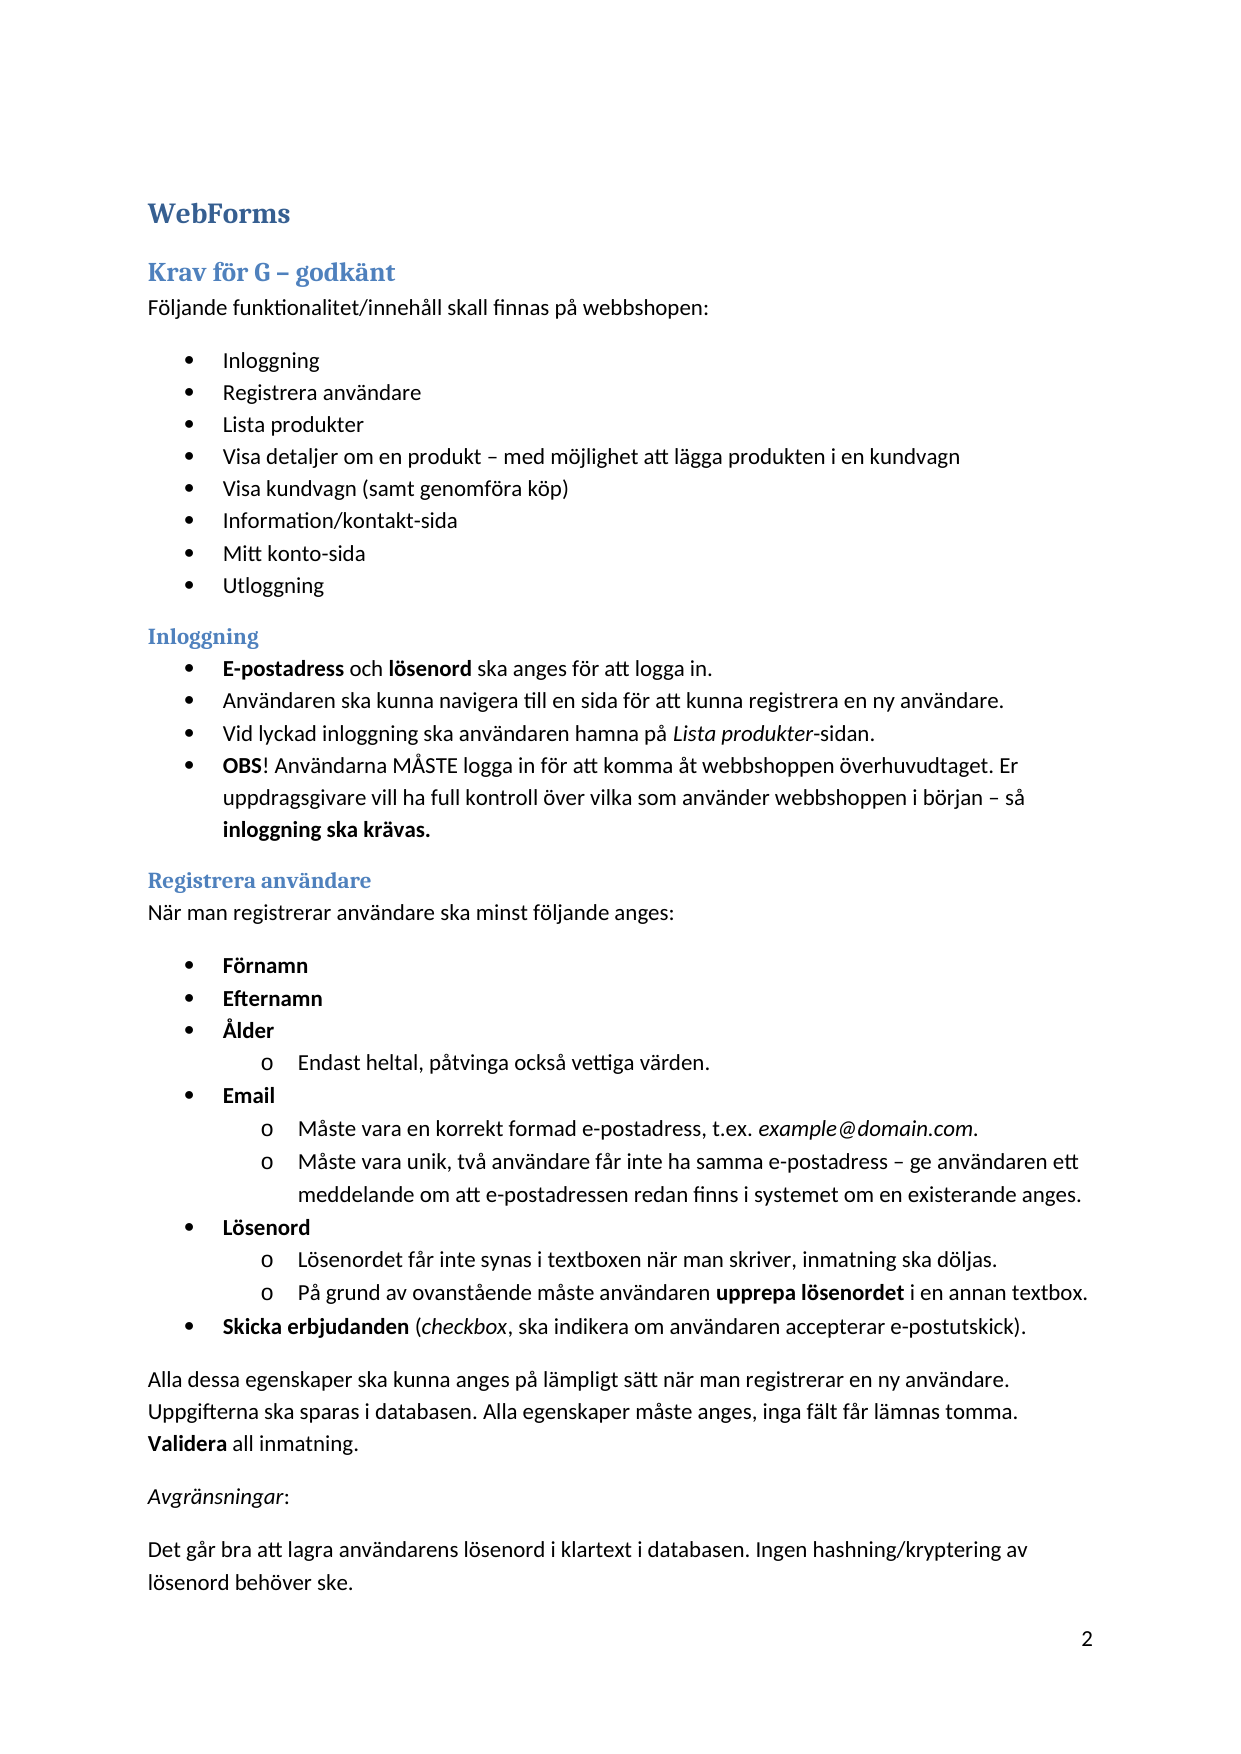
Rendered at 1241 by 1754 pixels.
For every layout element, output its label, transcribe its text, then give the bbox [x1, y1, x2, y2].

list Efternamn [185, 984, 1093, 1012]
subtitle Registrera användare [148, 868, 1093, 894]
list Vid lyckad inloggning ska användaren hamna på Lista produkter-sidan. [185, 719, 1093, 747]
text Det går bra att lagra användarens lösenord i klartext i databasen. Ingen hashning/kryptering av lösenord behöver ske. [148, 1536, 1093, 1596]
list Mitt konto-sida [185, 539, 1093, 567]
list Lista produkter [185, 410, 1093, 438]
list Ålder [185, 1016, 1093, 1044]
subtitle Krav för G – godkänt [148, 257, 1093, 288]
text När man registrerar användare ska minst följande anges: [148, 898, 1093, 926]
text Följande funktionalitet/innehåll skall finnas på webbshopen: [148, 293, 1093, 321]
list Visa detaljer om en produkt – med möjlighet att lägga produkten i en kundvagn [185, 442, 1093, 470]
list Lösenordet får inte synas i textboxen när man skriver, inmatning ska döljas. [260, 1245, 1093, 1274]
list Information/kontakt-sida [185, 507, 1093, 535]
list E-postadress och lösenord ska anges för att logga in. [185, 654, 1093, 682]
subtitle Inloggning [148, 624, 1093, 650]
list Inloggning [185, 346, 1093, 374]
list På grund av ovanstående måste användaren upprepa lösenordet i en annan textbox. [260, 1278, 1093, 1308]
list Skicka erbjudanden (checkbox, ska indikera om användaren accepterar e-postutskick). [185, 1312, 1093, 1340]
list Förnamn [185, 951, 1093, 979]
subtitle WebForms [148, 198, 1093, 231]
list Endast heltal, påtvinga också vettiga värden. [260, 1048, 1093, 1077]
list Registrera användare [185, 378, 1093, 406]
text Alla dessa egenskaper ska kunna anges på lämpligt sätt när man registrerar en ny användare. Uppgifterna ska sparas i databasen. Alla egenskaper måste anges, inga fält får lämnas tomma. Validera all inmatning. [148, 1365, 1093, 1457]
list Måste vara en korrekt formad e-postadress, t.ex. example@domain.com. [260, 1114, 1093, 1143]
text Avgränsningar: [148, 1482, 1093, 1511]
list Måste vara unik, två användare får inte ha samma e-postadress – ge användaren ett meddelande om att e-postadressen redan finns i systemet om en existerande anges. [260, 1147, 1093, 1209]
list Användaren ska kunna navigera till en sida för att kunna registrera en ny användare. [185, 686, 1093, 714]
list OBS! Användarna MÅSTE logga in för att komma åt webbshoppen överhuvudtaget. Er uppdragsgivare vill ha full kontroll över vilka som använder webbshoppen i början – så inloggning ska krävas. [185, 751, 1093, 843]
list Lösenord [185, 1213, 1093, 1241]
list Email [185, 1082, 1093, 1109]
list Utloggning [185, 571, 1093, 599]
list Visa kundvagn (samt genomföra köp) [185, 474, 1093, 502]
